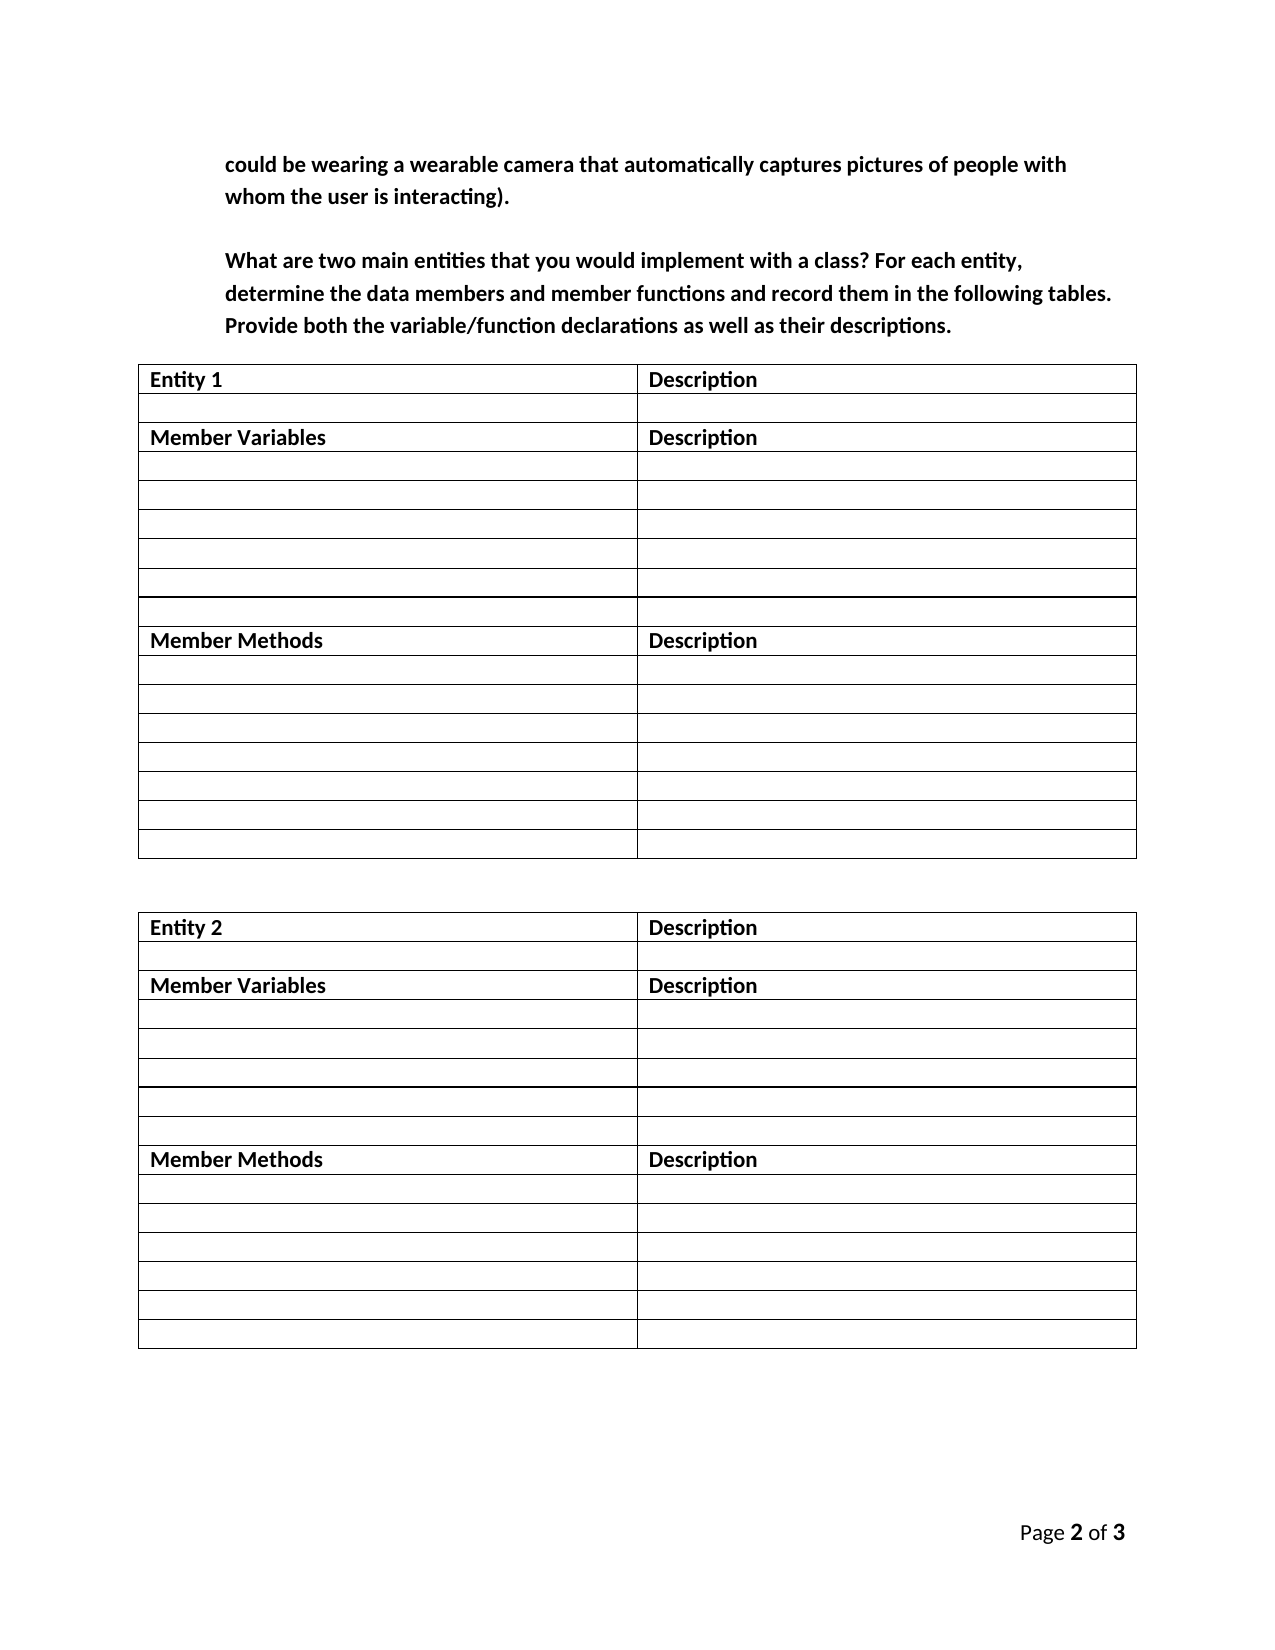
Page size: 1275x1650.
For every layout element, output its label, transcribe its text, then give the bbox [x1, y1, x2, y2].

table_cell [638, 801, 1136, 829]
table_cell [638, 1233, 1136, 1261]
table_header Description [638, 913, 1136, 941]
table_cell [638, 1291, 1136, 1319]
table_cell [139, 1117, 637, 1144]
table_cell [638, 656, 1136, 684]
table_cell [638, 452, 1136, 480]
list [225, 150, 1125, 210]
table_cell [638, 1000, 1136, 1028]
table_cell Member Methods [139, 1146, 637, 1174]
table_cell Member Variables [139, 423, 637, 451]
table_cell [139, 481, 637, 509]
table_cell [638, 714, 1136, 742]
table_cell [638, 1059, 1136, 1086]
table_cell [638, 569, 1136, 596]
table_cell [139, 1233, 637, 1261]
table_cell [638, 1262, 1136, 1290]
table_cell [139, 685, 637, 713]
table_cell [139, 510, 637, 538]
table_cell [638, 1029, 1136, 1057]
table_cell [139, 1204, 637, 1232]
table_cell [139, 830, 637, 858]
table_cell [139, 1175, 637, 1203]
table_cell [139, 1029, 637, 1057]
table_cell Description [638, 423, 1136, 451]
table_cell Description [638, 627, 1136, 654]
table_cell [139, 1291, 637, 1319]
table_cell [139, 452, 637, 480]
table_header Description [638, 365, 1136, 393]
table_cell Description [638, 971, 1136, 999]
table_cell Member Methods [139, 627, 637, 654]
table_cell Description [638, 1146, 1136, 1174]
table_cell [139, 942, 637, 970]
table_cell [638, 1088, 1136, 1116]
table_cell [638, 1320, 1136, 1348]
table_cell [139, 1088, 637, 1116]
table_cell [139, 743, 637, 771]
table_cell [638, 394, 1136, 422]
table_cell [638, 1117, 1136, 1144]
table_cell [638, 830, 1136, 858]
table_cell [139, 656, 637, 684]
table_cell [139, 801, 637, 829]
table_cell [638, 685, 1136, 713]
table_cell [139, 569, 637, 596]
table_cell [638, 510, 1136, 538]
table_cell [638, 481, 1136, 509]
table_cell [139, 714, 637, 742]
table_cell [139, 539, 637, 567]
table_cell [638, 942, 1136, 970]
table_cell [638, 1175, 1136, 1203]
table_cell [638, 772, 1136, 800]
table_header Entity 1 [139, 365, 637, 393]
table_header Entity 2 [139, 913, 637, 941]
table_cell [139, 1059, 637, 1086]
table_cell Member Variables [139, 971, 637, 999]
table_cell [638, 743, 1136, 771]
table_cell [139, 1000, 637, 1028]
list What are two main entities that you would implement with a class? For each entity, determine the data members and member functions and record them in the following tables. Provide both the variable/function declarations as well as their descriptions. [225, 247, 1125, 339]
table_cell [139, 394, 637, 422]
table_cell [139, 772, 637, 800]
table_cell [139, 1320, 637, 1348]
table_cell [638, 539, 1136, 567]
table_cell [139, 598, 637, 626]
table_cell [638, 598, 1136, 626]
table_cell [139, 1262, 637, 1290]
table_cell [638, 1204, 1136, 1232]
